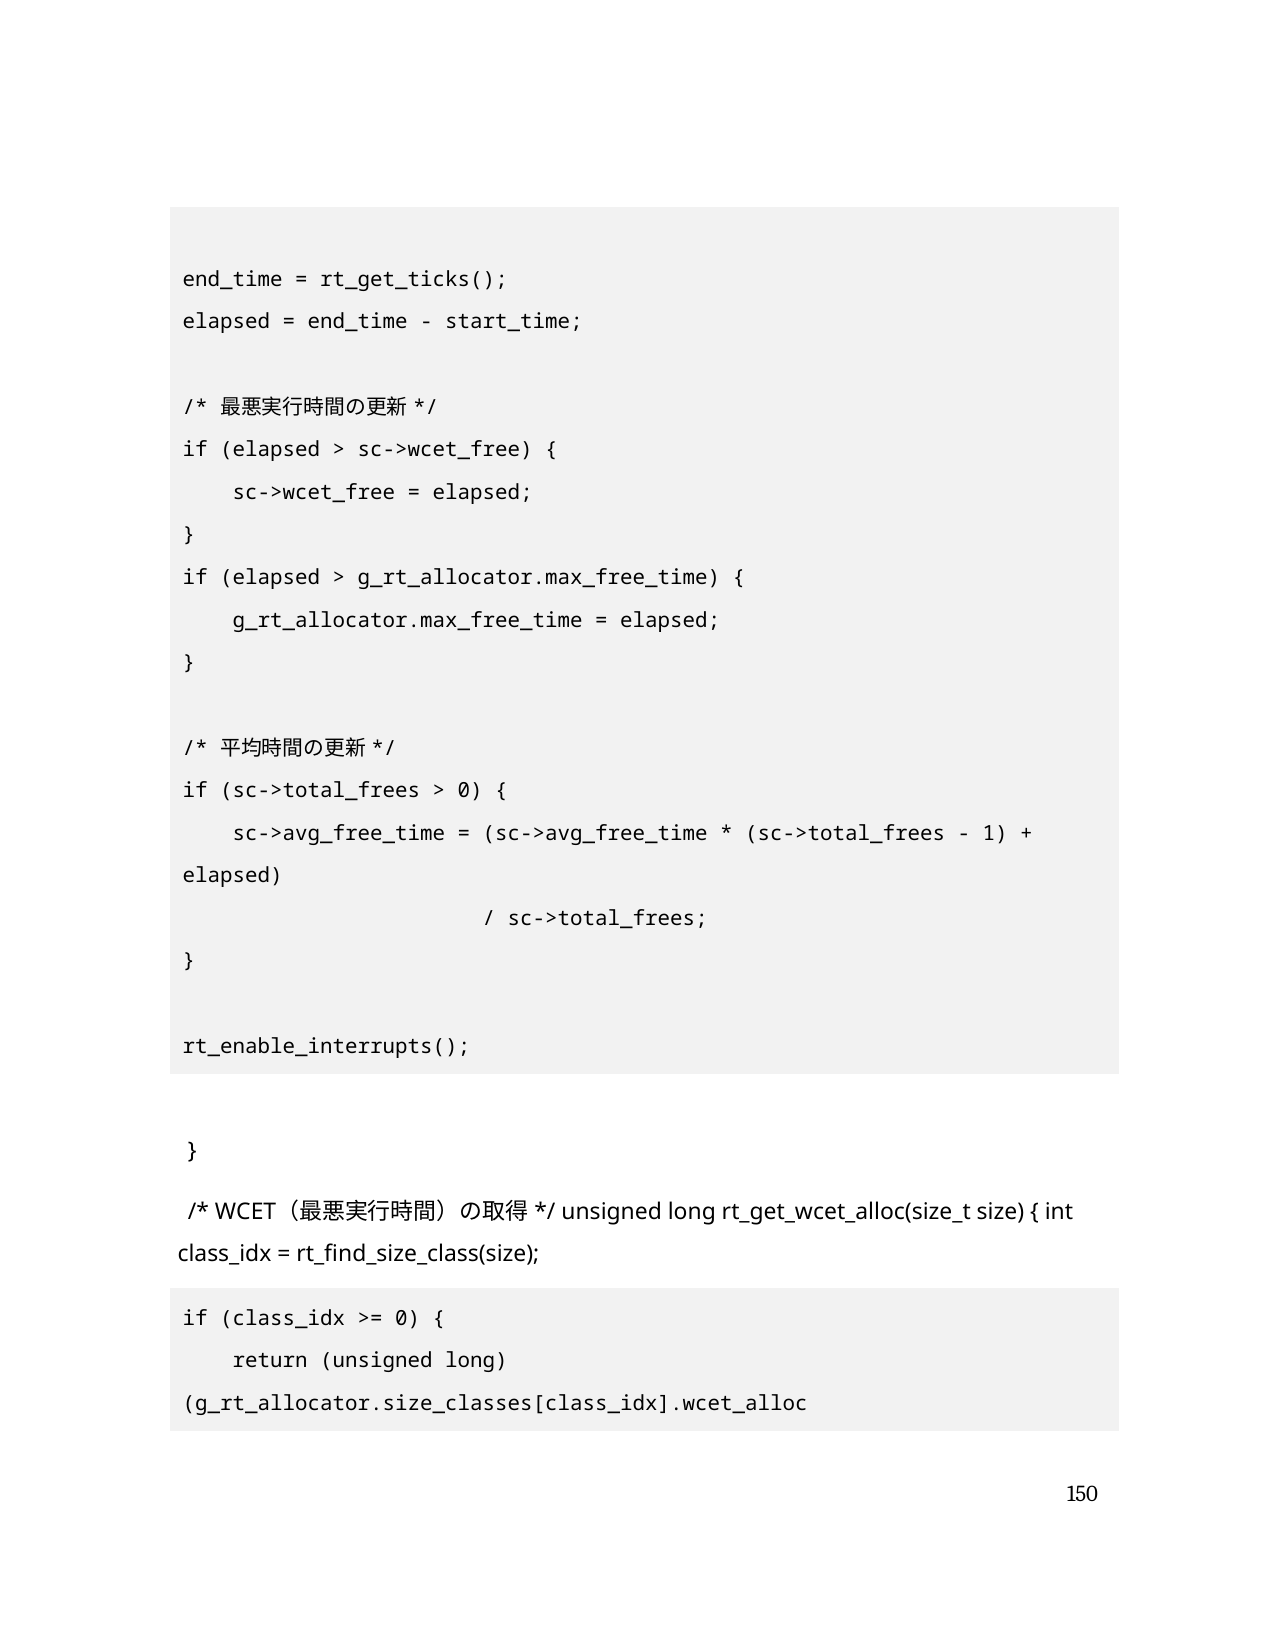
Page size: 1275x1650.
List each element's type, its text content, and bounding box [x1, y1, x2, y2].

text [183, 1301, 1106, 1418]
text } [177, 1126, 1098, 1167]
text /* WCET（最悪実行時間）の取得 */ unsigned long rt_get_wcet_alloc(size_t size) { int class_idx = rt_find_size_class(size); [177, 1186, 1098, 1269]
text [183, 219, 1106, 1061]
